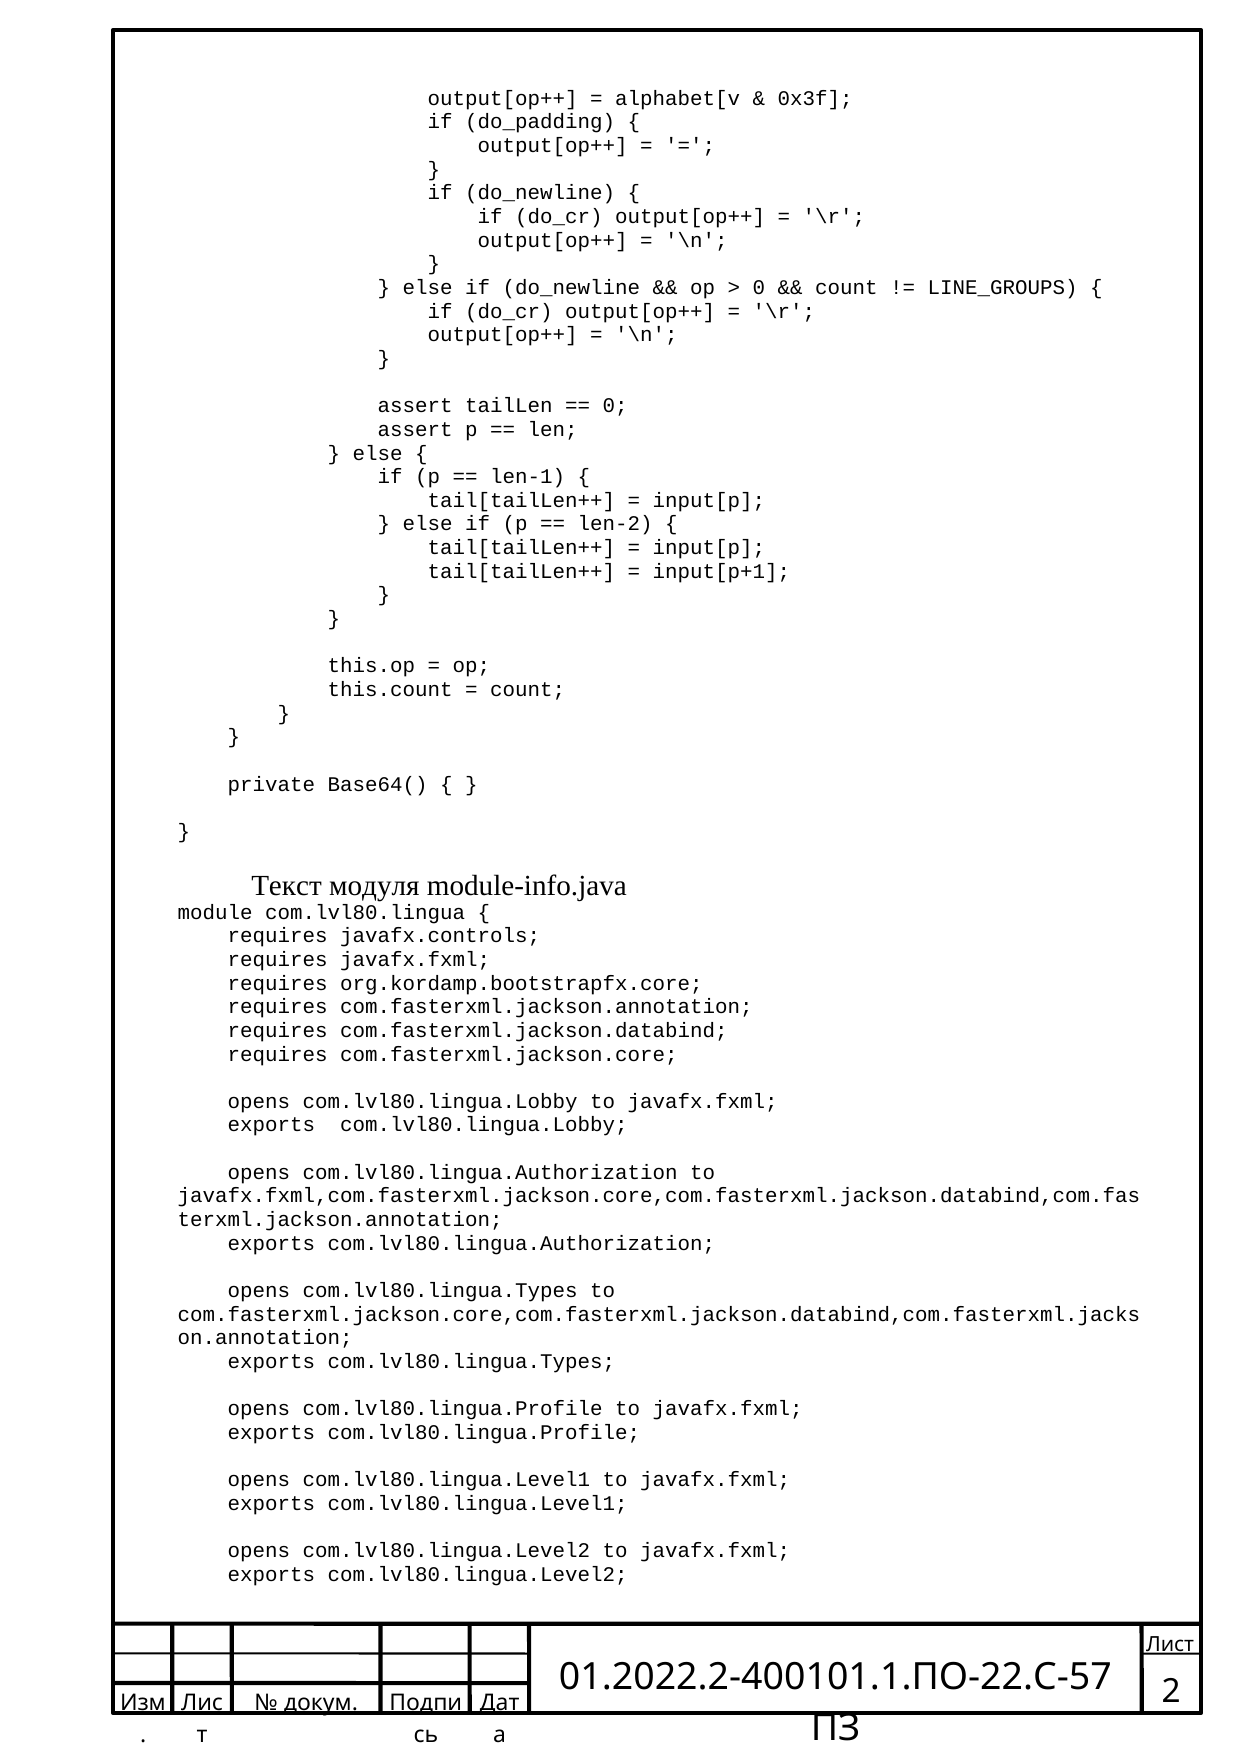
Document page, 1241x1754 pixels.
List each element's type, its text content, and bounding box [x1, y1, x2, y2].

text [177, 902, 1152, 1611]
text Текст модуля module-info.java [177, 868, 1152, 902]
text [177, 88, 1152, 844]
